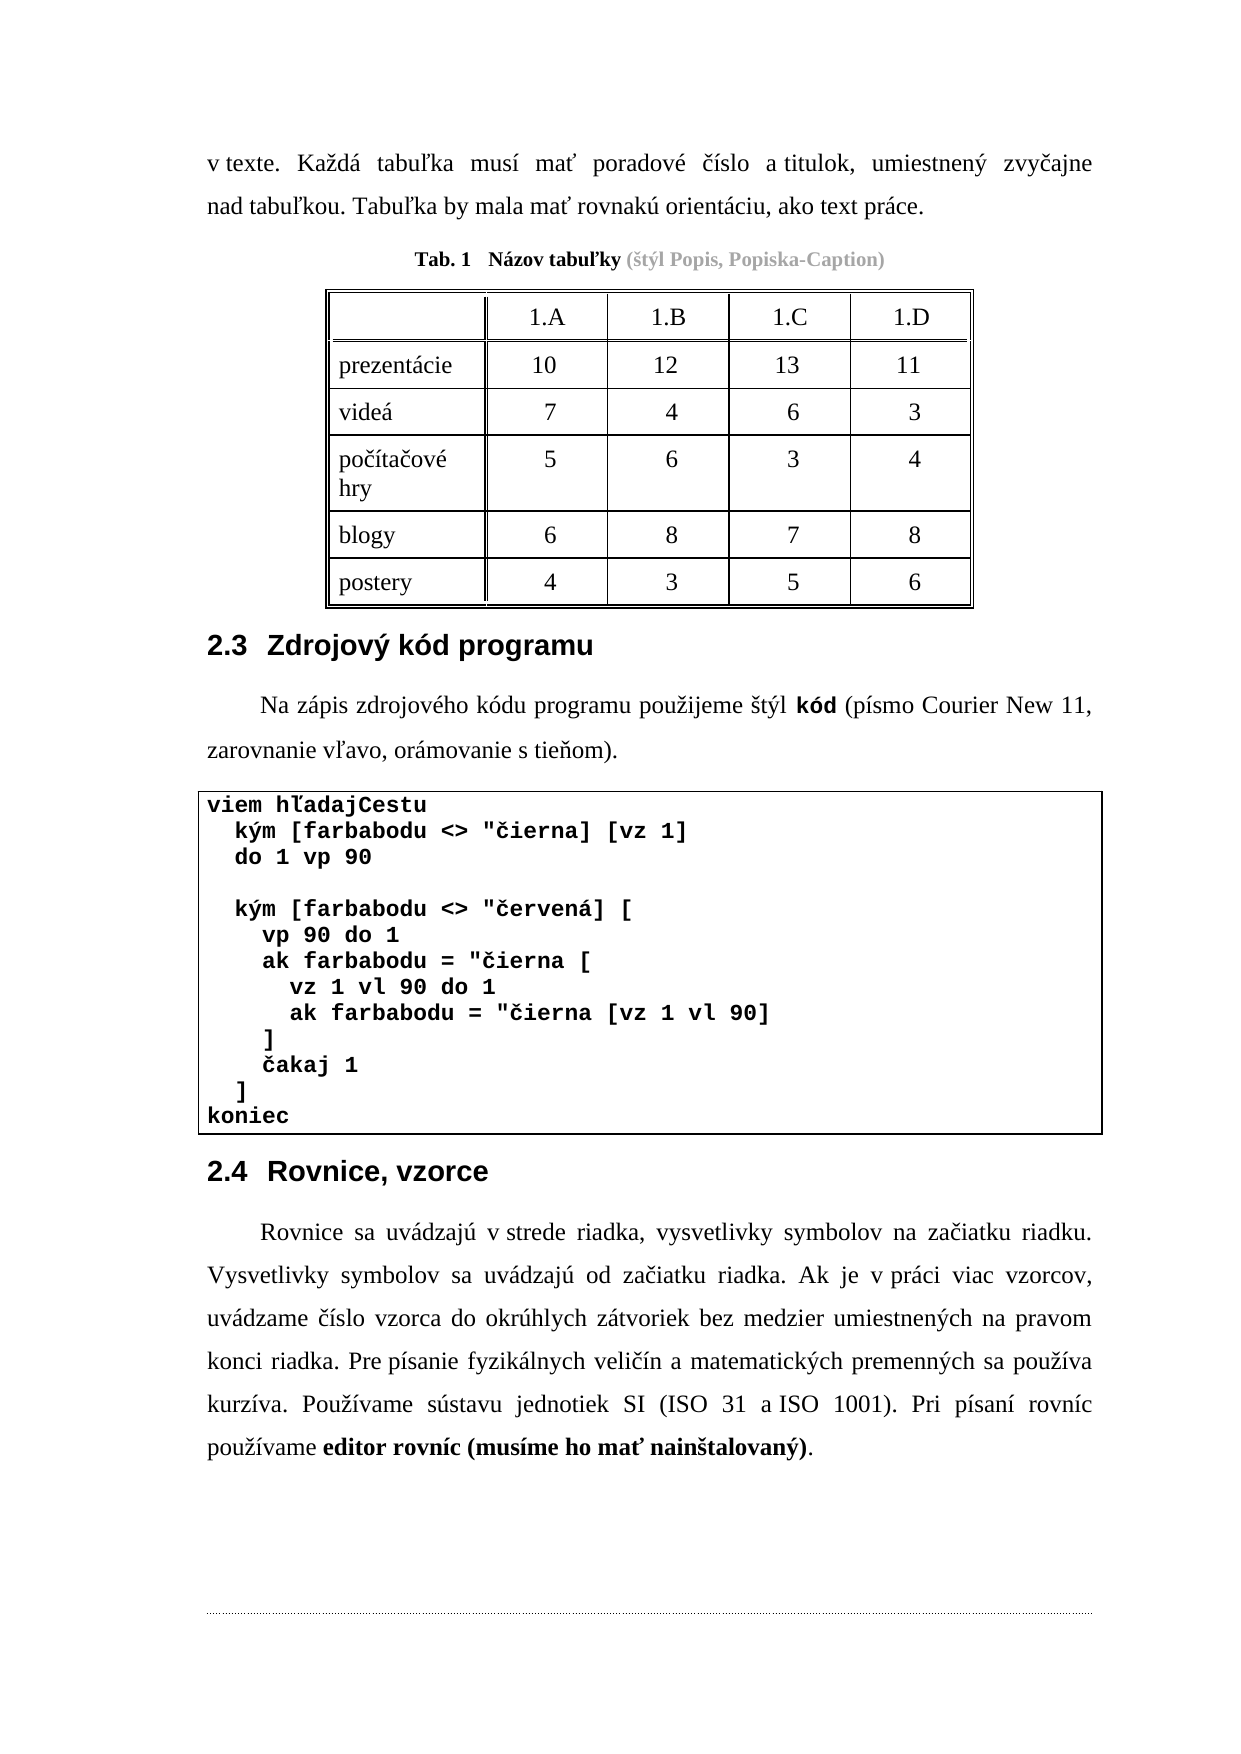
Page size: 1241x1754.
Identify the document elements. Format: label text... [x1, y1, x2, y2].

text vp 90 do 1 [207, 923, 1092, 949]
text Rovnice sa uvádzajú v strede riadka, vysvetlivky symbolov na začiatku riadku. Vysvetlivky symbolov sa uvádzajú od začiatku riadka. Ak je v práci viac vzorcov, uvádzame číslo vzorca do okrúhlych zátvoriek bez medzier umiestnených na pravom konci riadka. Pre písanie fyzikálnych veličín a matematických premenných sa používa kurzíva. Používame sústavu jednotiek SI (ISO 31 a ISO 1001). Pri písaní rovníc používame editor rovníc (musíme ho mať nainštalovaný). [207, 1217, 1092, 1461]
text Tab. 1 Názov tabuľky (štýl Popis, Popiska-Caption) [207, 246, 1092, 271]
table_cell 6 [488, 512, 607, 557]
text ] [207, 1027, 1092, 1053]
table_header 1.C [730, 293, 850, 339]
text do 1 vp 90 [207, 846, 1092, 871]
table_cell 4 [851, 436, 970, 510]
table_cell 13 [730, 342, 850, 387]
table_header [330, 293, 486, 339]
table_cell 3 [730, 436, 850, 510]
text ak farbabodu = "čierna [vz 1 vl 90] [207, 1001, 1092, 1027]
table_cell 6 [608, 436, 728, 510]
table_cell 4 [608, 389, 728, 434]
table_cell 7 [488, 389, 607, 434]
table_cell 3 [851, 389, 970, 434]
table_cell 8 [608, 512, 728, 557]
table_cell 3 [608, 559, 728, 604]
table_cell 11 [851, 339, 972, 387]
table_header 1.D [851, 293, 970, 339]
table_cell 6 [730, 389, 850, 434]
table_cell videá [330, 389, 484, 434]
text viem hľadajCestu [199, 792, 1101, 819]
table_cell 5 [488, 436, 607, 510]
table_cell 10 [488, 342, 607, 387]
text Zdrojový kód programu [207, 627, 1092, 661]
text ] [207, 1079, 1092, 1102]
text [207, 148, 1092, 219]
table_cell 4 [486, 559, 607, 604]
text kým [farbabodu <> "červená] [ [207, 897, 1092, 923]
table_cell 12 [608, 342, 728, 387]
table_cell počítačové hry [330, 436, 484, 510]
text vz 1 vl 90 do 1 [207, 975, 1092, 1001]
text čakaj 1 [207, 1053, 1092, 1079]
text koniec [199, 1102, 1101, 1133]
text Na zápis zdrojového kódu programu použijeme štýl kód (písmo Courier New 11, zarovnanie vľavo, orámovanie s tieňom). [207, 690, 1092, 764]
table_cell 6 [851, 559, 970, 604]
text kým [farbabodu <> "čierna] [vz 1] [207, 819, 1092, 846]
table_cell 8 [851, 512, 970, 557]
table_cell postery [330, 559, 486, 604]
table_cell blogy [330, 512, 484, 557]
table_cell 7 [730, 512, 850, 557]
table_cell prezentácie [327, 339, 486, 387]
table_header 1.B [608, 293, 729, 339]
text ak farbabodu = "čierna [ [207, 949, 1092, 975]
table_header 1.A [486, 293, 607, 339]
text Rovnice, vzorce [207, 1154, 1092, 1187]
table_cell 5 [730, 559, 850, 604]
